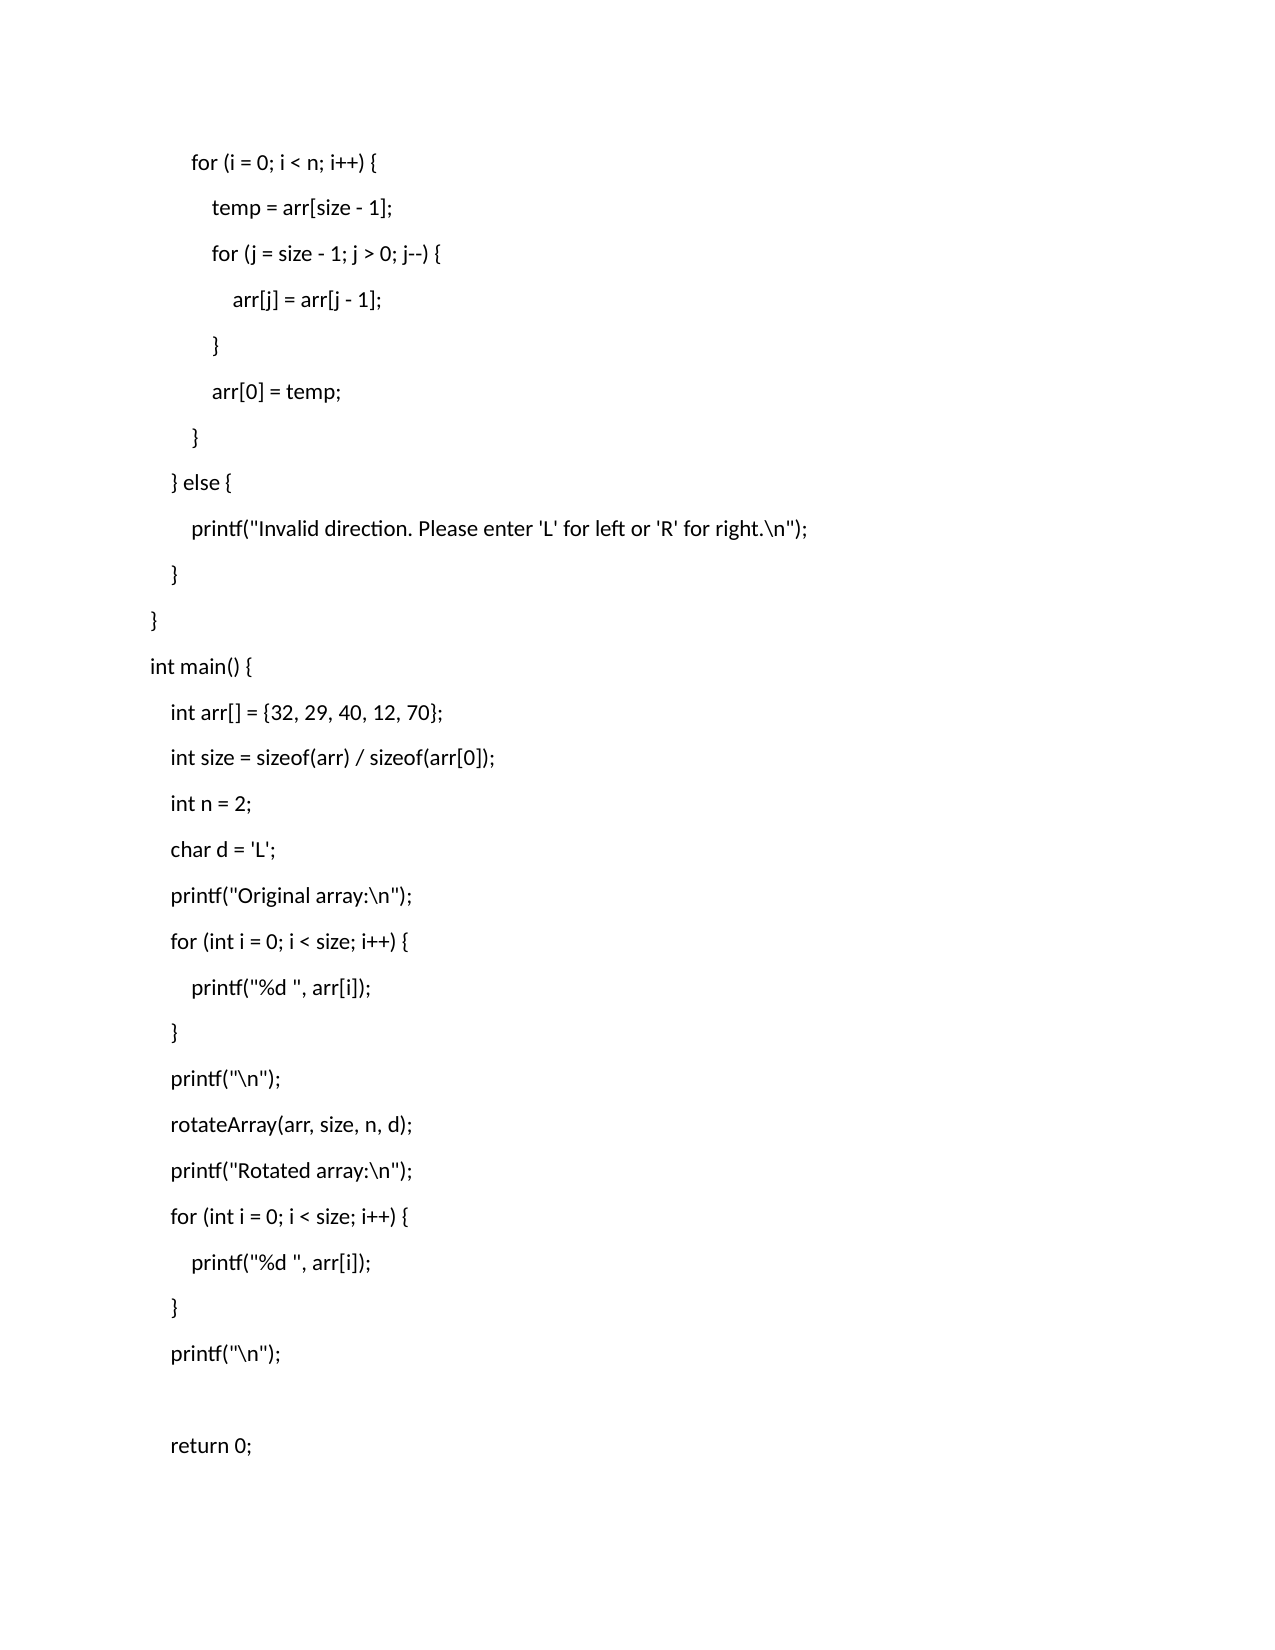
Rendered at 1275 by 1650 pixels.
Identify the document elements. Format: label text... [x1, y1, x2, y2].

text printf("Original array:\n"); [150, 883, 1125, 908]
text printf("Rotated array:\n"); [150, 1158, 1125, 1183]
text } [150, 1021, 1125, 1046]
text for (j = size - 1; j > 0; j--) { [150, 242, 1125, 267]
text } [150, 1296, 1125, 1321]
text for (int i = 0; i < size; i++) { [150, 1204, 1125, 1229]
text } [150, 333, 1125, 358]
text temp = arr[size - 1]; [150, 196, 1125, 221]
text int arr[] = {32, 29, 40, 12, 70}; [150, 700, 1125, 725]
text } [150, 425, 1125, 450]
text printf("\n"); [150, 1342, 1125, 1367]
text printf("Invalid direction. Please enter 'L' for left or 'R' for right.\n"); [150, 517, 1125, 542]
text arr[j] = arr[j - 1]; [150, 287, 1125, 312]
text char d = 'L'; [150, 837, 1125, 862]
text arr[0] = temp; [150, 379, 1125, 404]
text int size = sizeof(arr) / sizeof(arr[0]); [150, 746, 1125, 771]
text int main() { [150, 654, 1125, 679]
text } [150, 562, 1125, 587]
text for (int i = 0; i < size; i++) { [150, 929, 1125, 954]
text for (i = 0; i < n; i++) { [150, 150, 1125, 175]
text printf("\n"); [150, 1067, 1125, 1092]
text return 0; [150, 1433, 1125, 1458]
text } else { [150, 471, 1125, 496]
text } [150, 608, 1125, 633]
text int n = 2; [150, 792, 1125, 817]
text rotateArray(arr, size, n, d); [150, 1112, 1125, 1137]
text printf("%d ", arr[i]); [150, 1250, 1125, 1275]
text printf("%d ", arr[i]); [150, 975, 1125, 1000]
